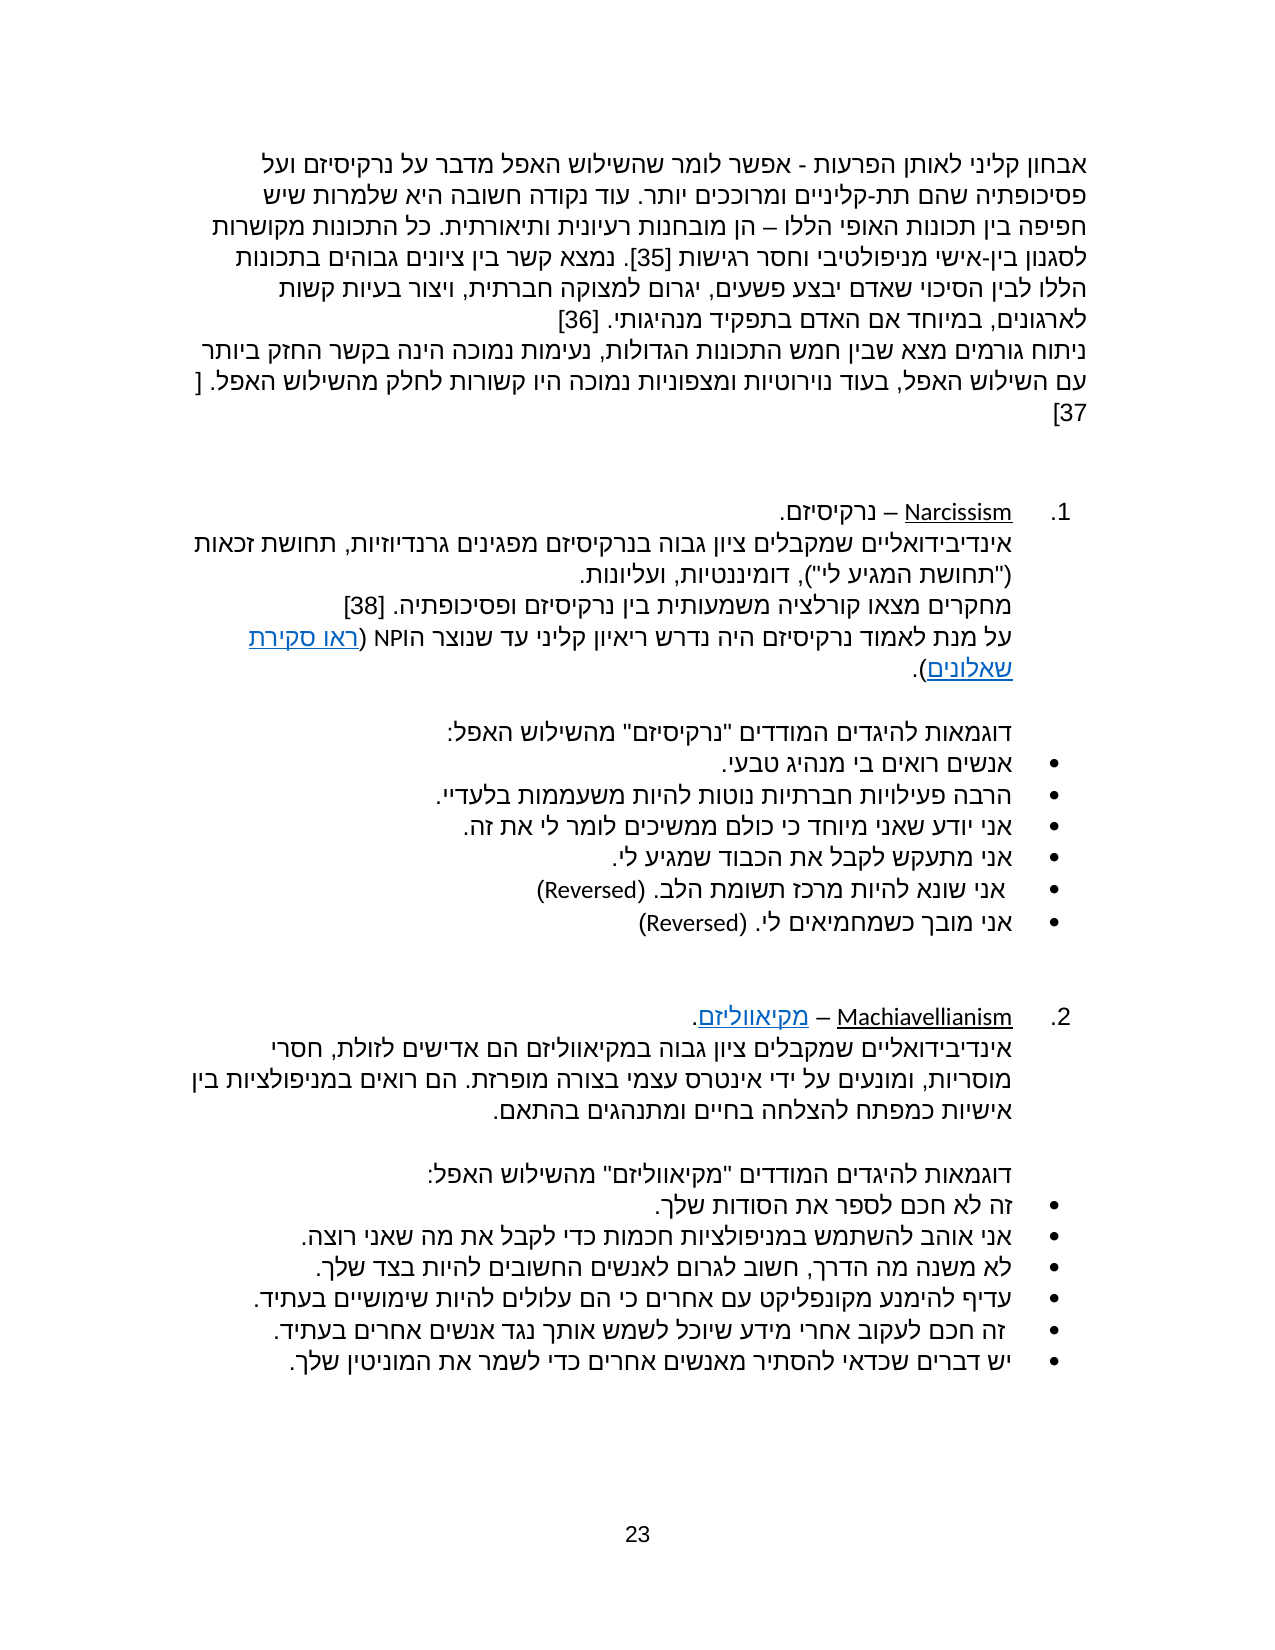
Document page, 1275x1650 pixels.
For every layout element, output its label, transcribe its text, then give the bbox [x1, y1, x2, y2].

list Machiavellianism – מקיאווליזם. [187, 1001, 1050, 1032]
list זה חכם לעקוב אחרי מידע שיוכל לשמש אותך נגד אנשים אחרים בעתיד. [187, 1316, 1050, 1344]
list לא משנה מה הדרך, חשוב לגרום לאנשים החשובים להיות בצד שלך. [187, 1253, 1050, 1282]
list אני יודע שאני מיוחד כי כולם ממשיכים לומר לי את זה. [187, 812, 1050, 841]
list אני מתעקש לקבל את הכבוד שמגיע לי. [187, 843, 1050, 872]
list הרבה פעילויות חברתיות נוטות להיות משעממות בלעדיי. [187, 781, 1050, 809]
list זה לא חכם לספר את הסודות שלך. [187, 1191, 1050, 1220]
list דוגמאות להיגדים המודדים "נרקיסיזם" מהשילוש האפל: [187, 718, 1012, 747]
list יש דברים שכדאי להסתיר מאנשים אחרים כדי לשמר את המוניטין שלך. [187, 1347, 1050, 1376]
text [187, 150, 1087, 427]
list Narcissism – נרקיסיזם. [187, 496, 1050, 526]
list דוגמאות להיגדים המודדים "מקיאווליזם" מהשילוש האפל: [187, 1160, 1012, 1189]
list אני מובך כשמחמיאים לי. (Reversed) [187, 907, 1050, 937]
list אינדיבידואליים שמקבלים ציון גבוה בנרקיסיזם מפגינים גרנדיוזיות, תחושת זכאות ("תחושת המגיע לי"), דומיננטיות, ועליונות. מחקרים מצאו קורלציה משמעותית בין נרקיסיזם ופסיכופתיה. [38] [187, 528, 1012, 619]
list אני שונא להיות מרכז תשומת הלב. (Reversed) [187, 874, 1050, 904]
list על מנת לאמוד נרקיסיזם היה נדרש ריאיון קליני עד שנוצר הNPI (ראו סקירת שאלונים). [187, 622, 1012, 683]
list עדיף להימנע מקונפליקט עם אחרים כי הם עלולים להיות שימושיים בעתיד. [187, 1284, 1050, 1313]
list אני אוהב להשתמש במניפולציות חכמות כדי לקבל את מה שאני רוצה. [187, 1222, 1050, 1251]
list אנשים רואים בי מנהיג טבעי. [187, 749, 1050, 778]
list אינדיבידואליים שמקבלים ציון גבוה במקיאווליזם הם אדישים לזולת, חסרי מוסריות, ומונעים על ידי אינטרס עצמי בצורה מופרזת. הם רואים במניפולציות בין אישיות כמפתח להצלחה בחיים ומתנהגים בהתאם. [187, 1034, 1012, 1125]
